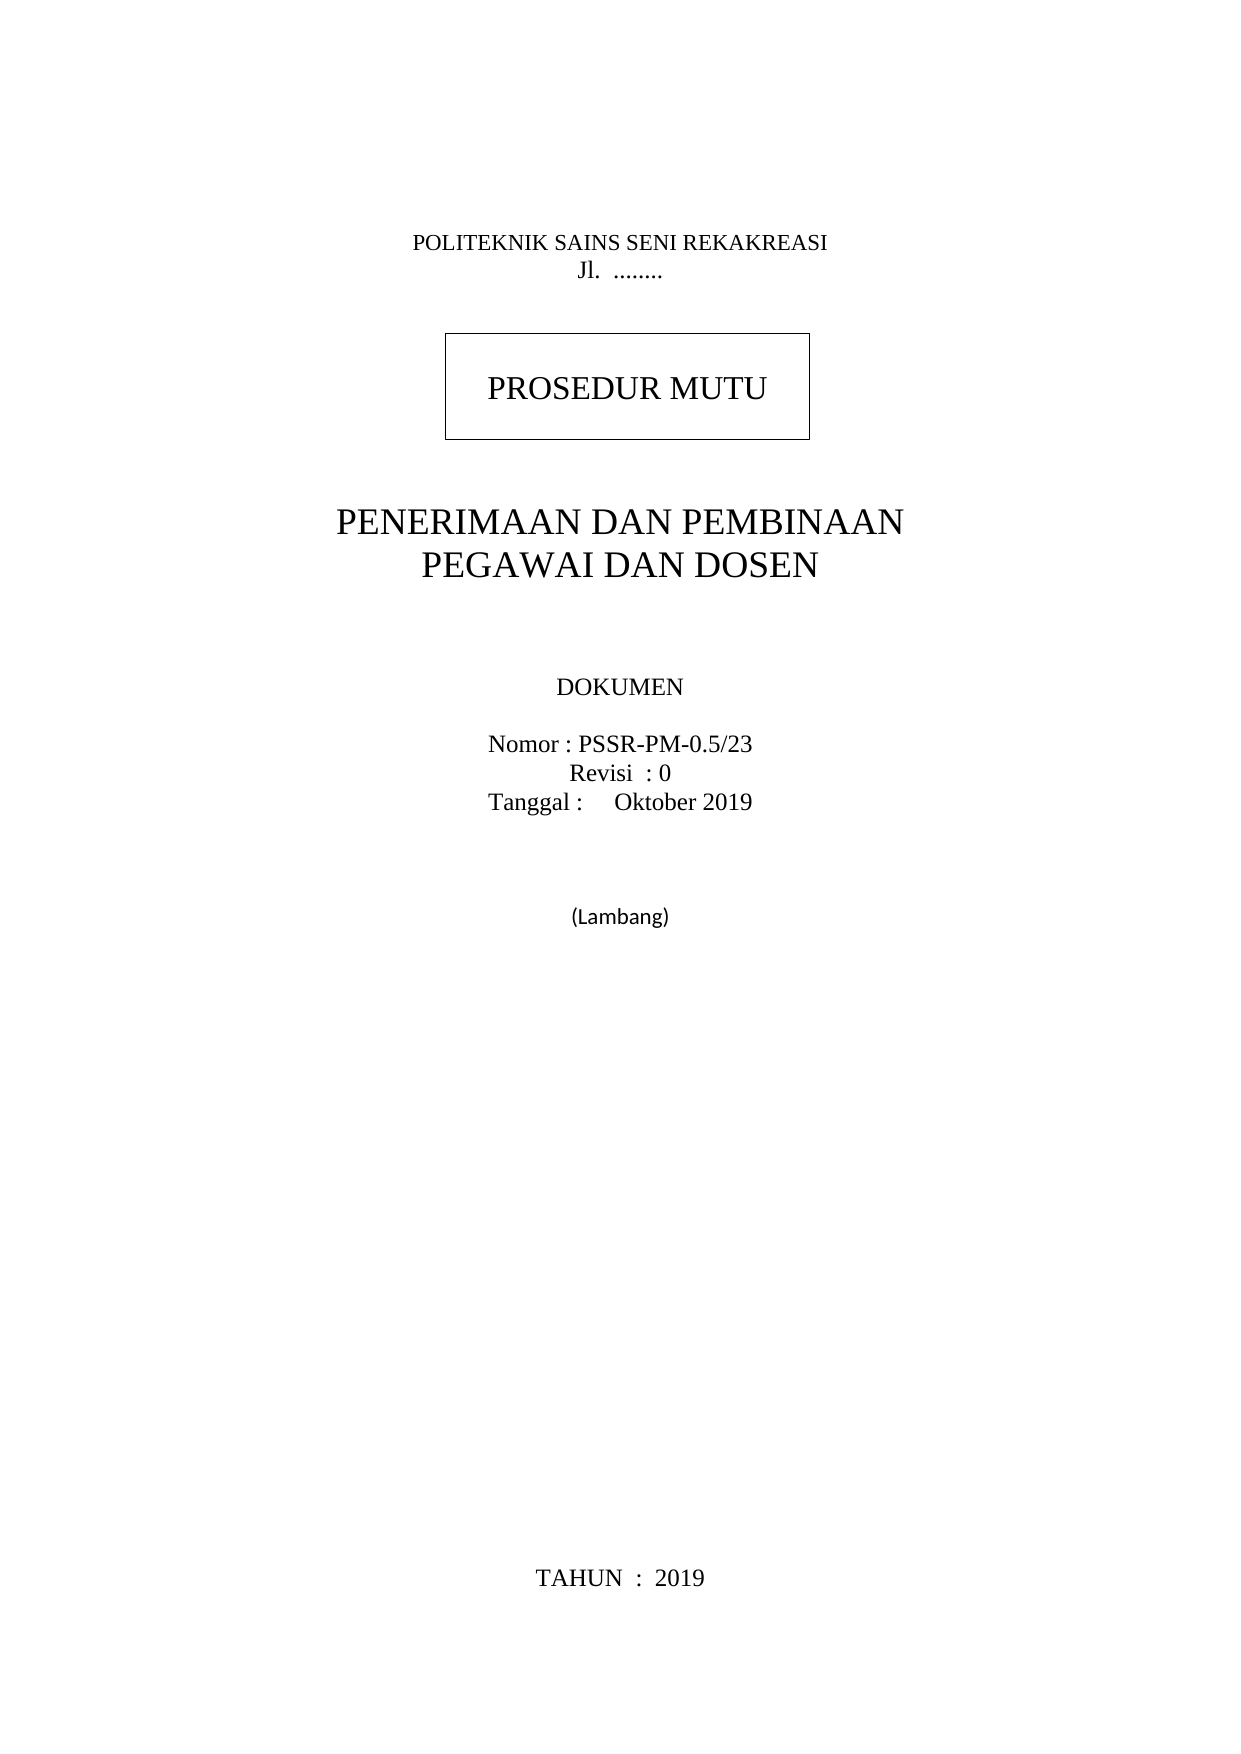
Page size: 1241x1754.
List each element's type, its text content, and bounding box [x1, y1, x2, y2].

text Nomor : PSSR-PM-0.5/23 [150, 729, 1090, 758]
text Jl. ........ [150, 255, 1090, 284]
text PEGAWAI DAN DOSEN [150, 543, 1090, 586]
text PENERIMAAN DAN PEMBINAAN [150, 499, 1090, 543]
text TAHUN : 2019 [150, 1563, 1090, 1591]
text (Lambang) [150, 902, 1090, 930]
text Tanggal : Oktober 2019 [150, 787, 1090, 816]
text DOKUMEN [150, 672, 1090, 701]
text Revisi : 0 [150, 758, 1090, 787]
text POLITEKNIK SAINS SENI REKAKREASI [150, 229, 1090, 255]
